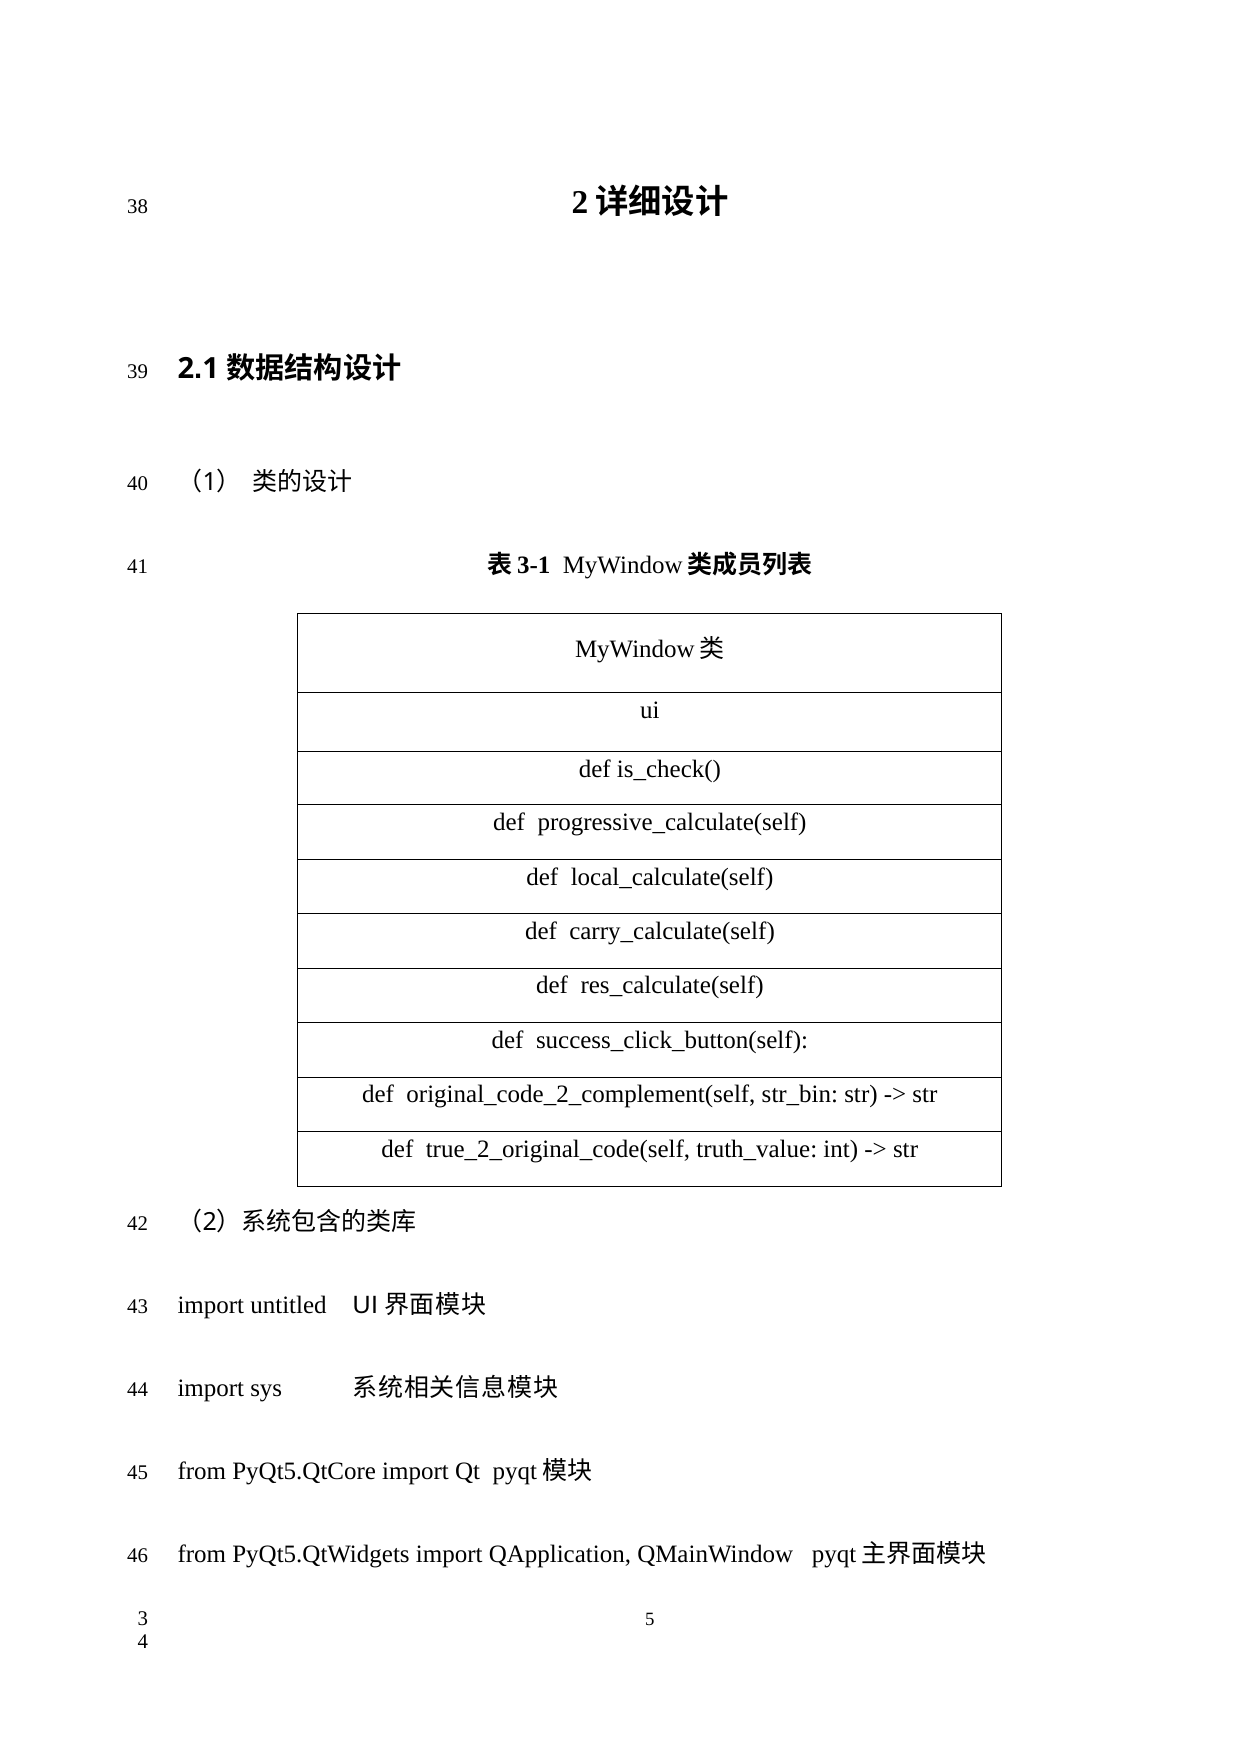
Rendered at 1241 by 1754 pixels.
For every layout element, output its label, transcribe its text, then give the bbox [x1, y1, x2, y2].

table_cell def local_calculate(self) [298, 860, 1001, 913]
list 类的设计 [177, 447, 1122, 512]
table_cell def res_calculate(self) [298, 969, 1001, 1022]
table_cell def progressive_calculate(self) [298, 805, 1001, 859]
subtitle 2详细设计 [177, 167, 1122, 232]
text （2）系统包含的类库 [177, 1187, 1122, 1252]
table_cell ui [298, 693, 1001, 751]
text import untitled UI界面模块 [177, 1270, 1122, 1335]
text 表3-1 MyWindow类成员列表 [177, 530, 1122, 595]
table_cell def carry_calculate(self) [298, 914, 1001, 968]
table_cell def true_2_original_code(self, truth_value: int) -> str [298, 1132, 1001, 1186]
text from PyQt5.QtWidgets import QApplication, QMainWindow pyqt主界面模块 [177, 1519, 1122, 1584]
table_cell def is_check() [298, 752, 1001, 804]
text import sys 系统相关信息模块 [177, 1353, 1122, 1418]
table_cell def success_click_button(self): [298, 1023, 1001, 1077]
subtitle 2.1 数据结构设计 [177, 334, 1122, 399]
text from PyQt5.QtCore import Qt pyqt模块 [177, 1436, 1122, 1501]
table_header MyWindow类 [298, 614, 1001, 692]
table_cell def original_code_2_complement(self, str_bin: str) -> str [298, 1078, 1001, 1131]
